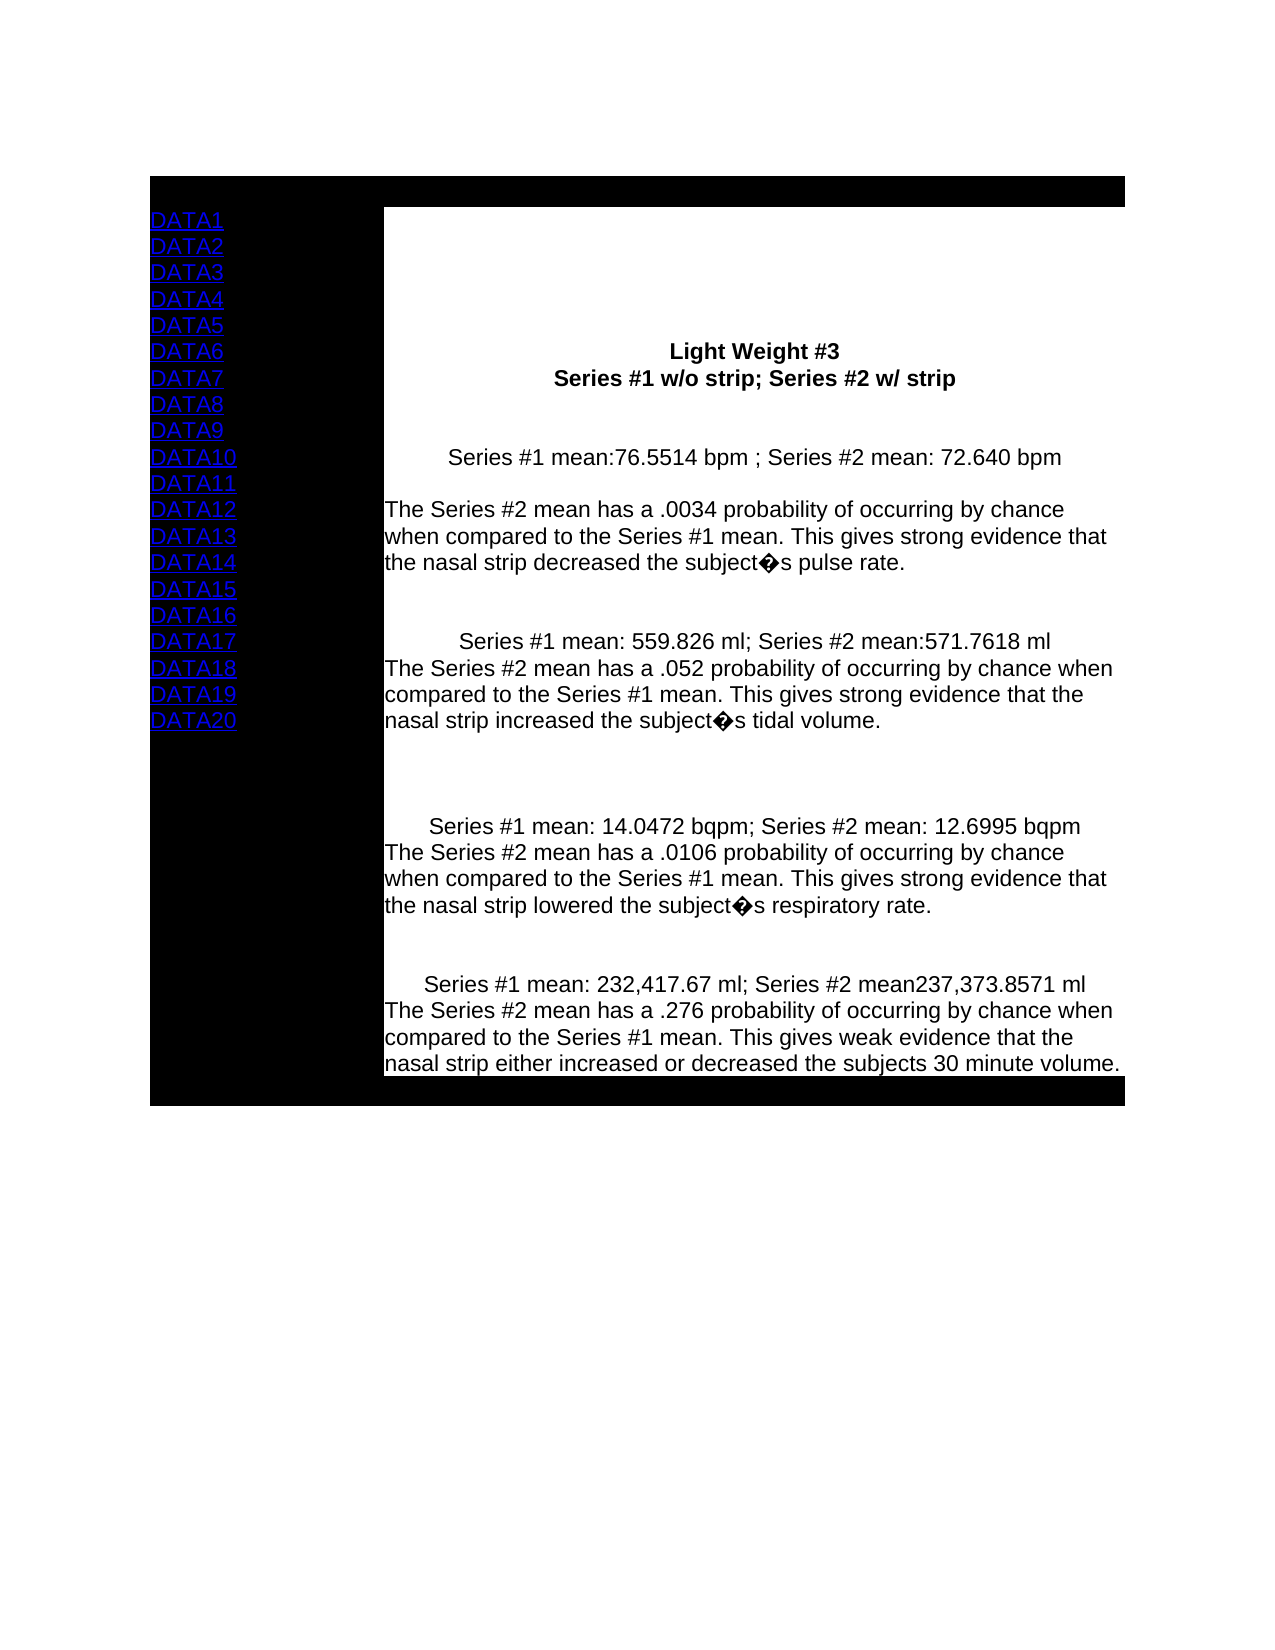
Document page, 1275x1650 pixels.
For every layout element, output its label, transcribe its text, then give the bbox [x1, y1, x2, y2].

table_header [150, 176, 384, 207]
table_cell [384, 1076, 1125, 1106]
table_header [384, 176, 1125, 207]
table_cell Light Weight #3 Series #1 w/o strip; Series #2 w/ strip Series #1 mean:76.5514 bpm ; Series #2 mean: 72.640 bpm The Series #2 mean has a .0034 probability of occurring by chance when compared to the Series #1 mean. This gives strong evidence that the nasal strip decreased the subject�s pulse rate. Series #1 mean: 559.826 ml; Series #2 mean:571.7618 ml The Series #2 mean has a .052 probability of occurring by chance when compared to the Series #1 mean. This gives strong evidence that the nasal strip increased the subject�s tidal volume. Series #1 mean: 14.0472 bqpm; Series #2 mean: 12.6995 bqpm The Series #2 mean has a .0106 probability of occurring by chance when compared to the Series #1 mean. This gives strong evidence that the nasal strip lowered the subject�s respiratory rate. Series #1 mean: 232,417.67 ml; Series #2 mean237,373.8571 ml The Series #2 mean has a .276 probability of occurring by chance when compared to the Series #1 mean. This gives weak evidence that the nasal strip either increased or decreased the subjects 30 minute volume. [384, 207, 1125, 1076]
table_cell DATA1 DATA2 DATA3 DATA4 DATA5 DATA6 DATA7 DATA8 DATA9 DATA10 DATA11 DATA12 DATA13 DATA14 DATA15 DATA16 DATA17 DATA18 DATA19 DATA20 [150, 207, 384, 1106]
